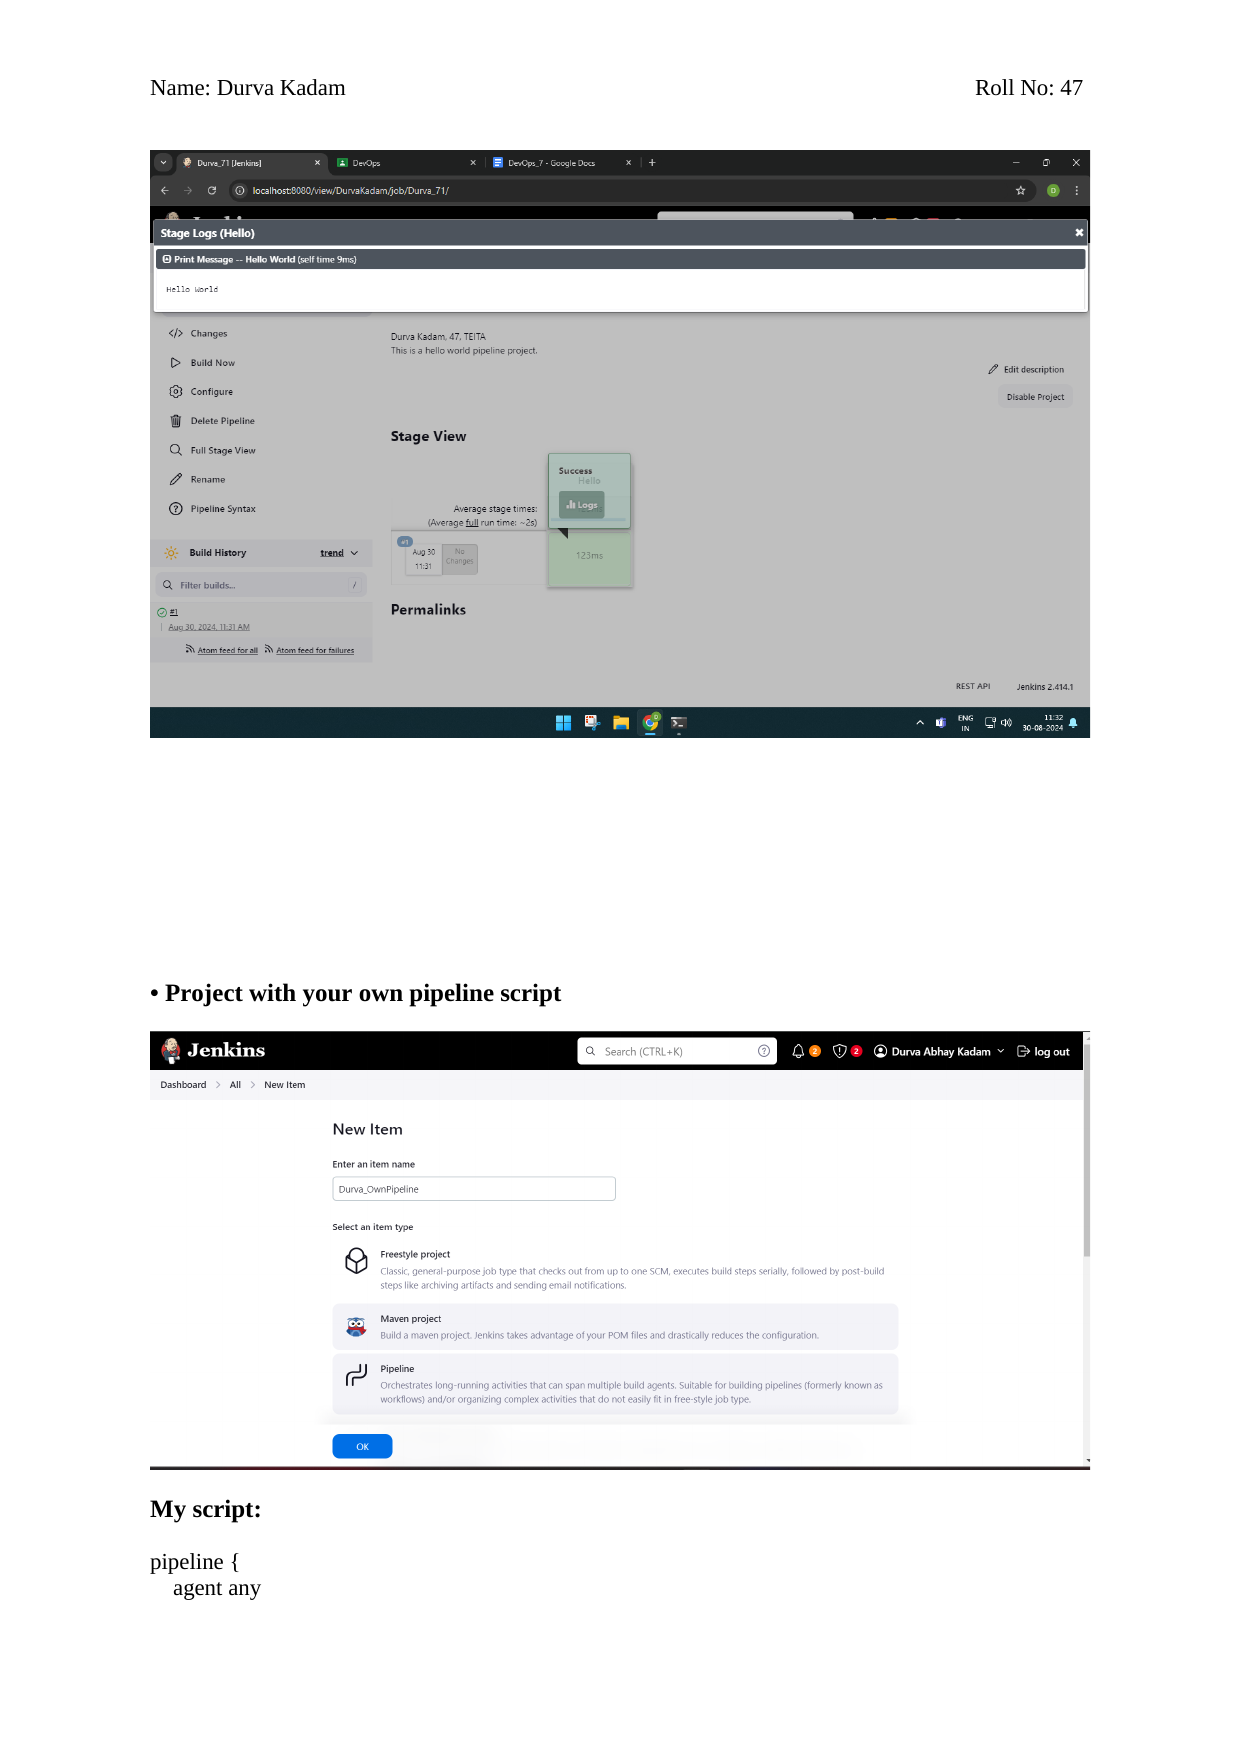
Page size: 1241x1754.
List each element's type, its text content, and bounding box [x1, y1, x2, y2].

text pipeline { [150, 1548, 1090, 1574]
text agent any [150, 1574, 1090, 1601]
text My script: [150, 1494, 1090, 1523]
picture [150, 1031, 1091, 1470]
text • Project with your own pipeline script [150, 978, 1090, 1007]
picture [150, 150, 1091, 738]
